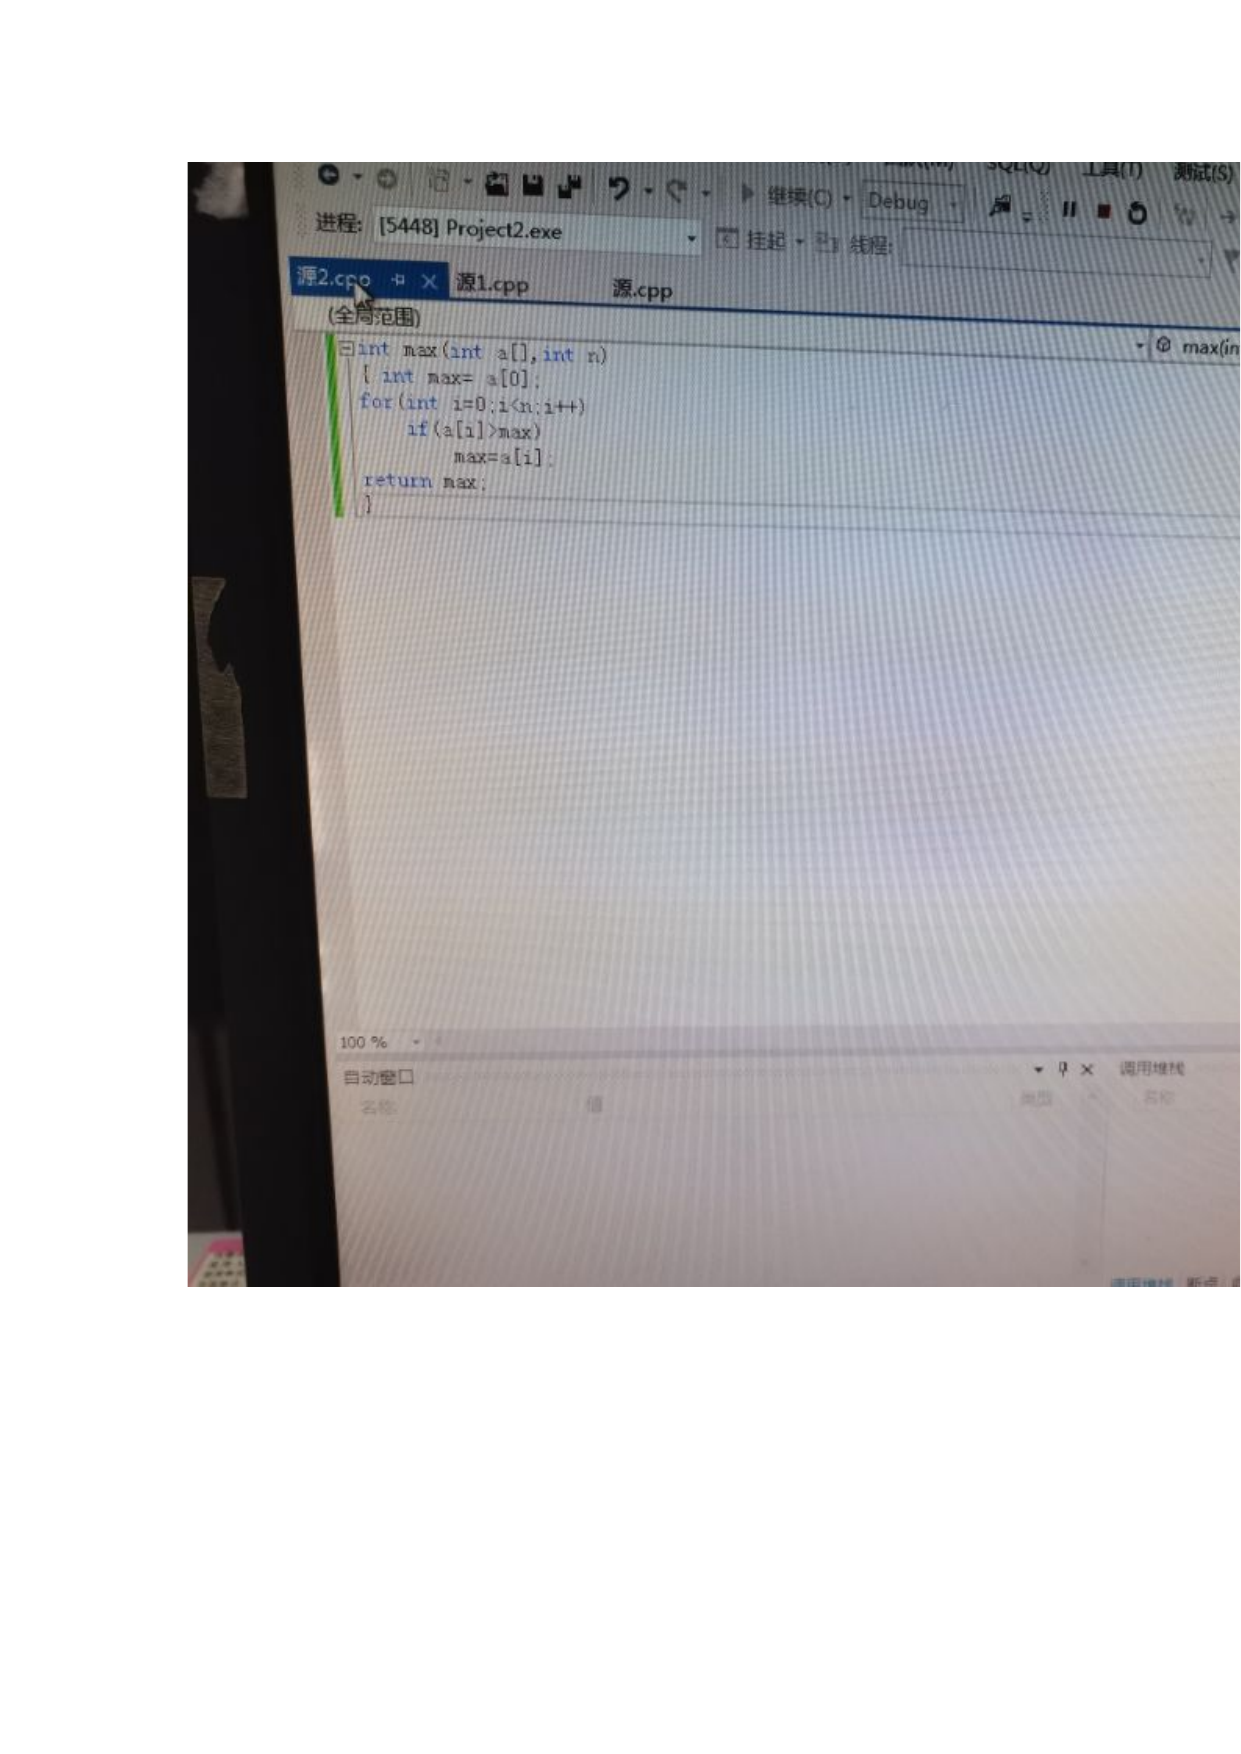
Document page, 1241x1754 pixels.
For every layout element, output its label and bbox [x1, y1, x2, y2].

picture [187, 162, 1241, 1287]
